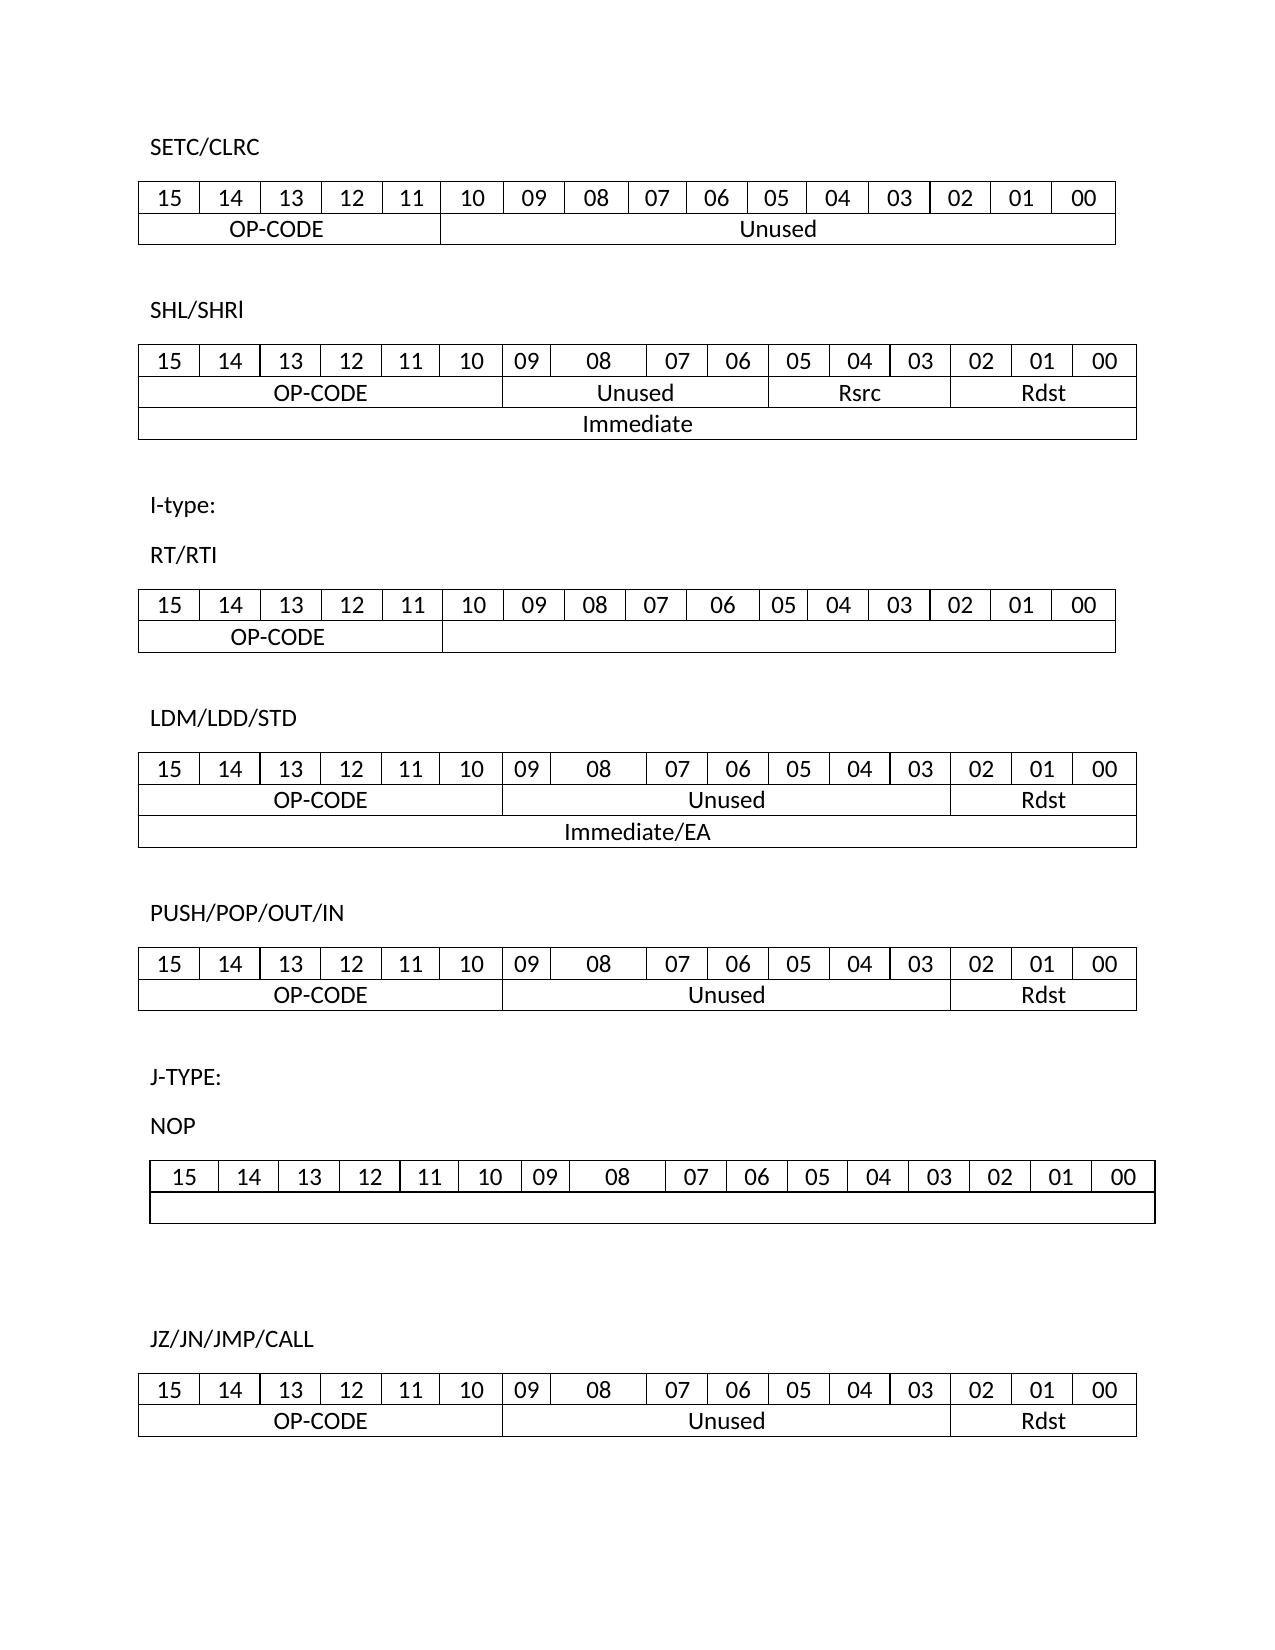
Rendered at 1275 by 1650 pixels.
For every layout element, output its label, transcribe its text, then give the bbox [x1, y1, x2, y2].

table_header 11 [382, 1374, 439, 1404]
table_header 02 [951, 1374, 1011, 1404]
table_header 13 [261, 345, 320, 376]
table_header 11 [382, 753, 439, 783]
table_header 03 [891, 948, 950, 978]
table_header 05 [788, 1161, 847, 1191]
table_header 14 [200, 753, 259, 783]
table_header 04 [808, 590, 868, 620]
table_header 03 [891, 1374, 950, 1404]
table_header 08 [551, 1374, 646, 1404]
table_header 00 [1052, 182, 1115, 212]
table_header 00 [1073, 1374, 1136, 1404]
table_header 13 [261, 590, 321, 620]
table_header 00 [1092, 1161, 1154, 1191]
table_header 00 [1073, 948, 1136, 978]
table_cell OP-CODE [139, 785, 502, 815]
table_cell OP-CODE [139, 377, 502, 407]
table_header 06 [708, 345, 768, 376]
table_header 08 [551, 345, 646, 376]
table_header 01 [1012, 753, 1072, 783]
table_cell [443, 621, 1115, 652]
table_header 02 [951, 753, 1011, 783]
table_header 04 [830, 753, 889, 783]
table_header 11 [383, 590, 442, 620]
table_header 08 [551, 948, 646, 978]
table_header 05 [769, 753, 829, 783]
text PUSH/POP/OUT/IN [150, 897, 1125, 928]
table_header 02 [931, 590, 990, 620]
table_header 15 [139, 590, 199, 620]
table_header 06 [687, 590, 759, 620]
table_header 10 [443, 590, 503, 620]
table_header 01 [1012, 948, 1072, 978]
table_header 09 [503, 1374, 550, 1404]
table_header 07 [629, 182, 686, 212]
text JZ/JN/JMP/CALL [150, 1323, 1125, 1354]
table_header 04 [830, 345, 889, 376]
table_header 12 [340, 1161, 399, 1191]
text SETC/CLRC [150, 131, 1125, 162]
table_header 07 [647, 948, 707, 978]
table_header 08 [570, 1161, 665, 1191]
table_header 06 [708, 948, 768, 978]
table_cell [151, 1193, 1154, 1223]
table_header 12 [321, 1374, 381, 1404]
table_header 05 [769, 345, 829, 376]
text NOP [150, 1110, 1125, 1141]
table_header 05 [769, 948, 829, 978]
table_header 11 [401, 1161, 458, 1191]
table_header 12 [321, 345, 381, 376]
table_cell OP-CODE [139, 621, 442, 652]
table_header 02 [970, 1161, 1030, 1191]
table_header 13 [261, 753, 320, 783]
table_header 10 [440, 753, 502, 783]
table_header 00 [1073, 753, 1136, 783]
table_cell OP-CODE [139, 980, 502, 1010]
table_header 13 [261, 1374, 320, 1404]
table_header 09 [503, 753, 550, 783]
table_header 01 [991, 182, 1051, 212]
table_cell Rsrc [769, 377, 950, 407]
table_header 03 [891, 753, 950, 783]
table_header 03 [869, 182, 929, 212]
table_cell Rdst [951, 980, 1136, 1010]
text LDM/LDD/STD [150, 702, 1125, 733]
table_header 14 [219, 1161, 278, 1191]
table_header 15 [139, 1374, 199, 1404]
table_header 03 [869, 590, 929, 620]
table_header 04 [848, 1161, 908, 1191]
table_header 11 [382, 948, 439, 978]
table_cell Rdst [951, 1405, 1136, 1436]
table_header 07 [647, 1374, 707, 1404]
table_header 03 [909, 1161, 969, 1191]
table_header 12 [321, 948, 381, 978]
table_header 06 [687, 182, 747, 212]
table_header 09 [504, 182, 564, 212]
text I-type: [150, 489, 1125, 520]
table_header 05 [769, 1374, 829, 1404]
table_header 01 [991, 590, 1051, 620]
table_header 13 [261, 182, 321, 212]
table_header 00 [1073, 345, 1136, 376]
table_header 09 [522, 1161, 569, 1191]
table_cell Rdst [951, 377, 1136, 407]
table_header 01 [1012, 345, 1072, 376]
table_header 10 [440, 1374, 502, 1404]
table_header 07 [626, 590, 686, 620]
table_header 07 [647, 753, 707, 783]
table_header 07 [666, 1161, 726, 1191]
table_header 14 [200, 590, 260, 620]
table_header 11 [383, 182, 440, 212]
table_cell Unused [441, 214, 1115, 244]
table_header 00 [1052, 590, 1115, 620]
table_header 15 [139, 182, 199, 212]
table_header 05 [760, 590, 807, 620]
table_header 15 [139, 345, 199, 376]
text J-TYPE: [150, 1061, 1125, 1091]
table_header 10 [459, 1161, 521, 1191]
table_header 07 [647, 345, 707, 376]
table_header 13 [261, 948, 320, 978]
table_header 09 [503, 345, 550, 376]
table_header 10 [441, 182, 503, 212]
table_header 13 [279, 1161, 339, 1191]
table_header 15 [139, 753, 199, 783]
table_header 01 [1031, 1161, 1091, 1191]
table_header 12 [322, 590, 382, 620]
table_header 02 [931, 182, 990, 212]
table_header 14 [200, 1374, 259, 1404]
table_header 15 [151, 1161, 218, 1191]
table_header 10 [440, 948, 502, 978]
table_header 14 [200, 948, 259, 978]
table_header 04 [830, 1374, 889, 1404]
table_cell Immediate/EA [139, 816, 1136, 847]
table_header 08 [565, 182, 628, 212]
table_cell Rdst [951, 785, 1136, 815]
table_cell Unused [503, 980, 950, 1010]
table_header 04 [830, 948, 889, 978]
table_header 08 [551, 753, 646, 783]
table_header 02 [951, 345, 1011, 376]
table_header 04 [807, 182, 868, 212]
table_header 08 [565, 590, 625, 620]
table_header 12 [321, 753, 381, 783]
table_cell OP-CODE [139, 214, 440, 244]
table_header 01 [1012, 1374, 1072, 1404]
table_header 06 [727, 1161, 787, 1191]
table_header 03 [891, 345, 950, 376]
text RT/RTI [150, 539, 1125, 569]
text SHL/SHRl [150, 294, 1125, 325]
table_cell Unused [503, 377, 768, 407]
table_cell Unused [503, 1405, 950, 1436]
table_header 05 [748, 182, 806, 212]
table_header 09 [504, 590, 564, 620]
table_header 11 [382, 345, 439, 376]
table_cell OP-CODE [139, 1405, 502, 1436]
table_header 09 [503, 948, 550, 978]
table_header 14 [200, 345, 259, 376]
table_header 02 [951, 948, 1011, 978]
table_header 06 [708, 1374, 768, 1404]
table_header 06 [708, 753, 768, 783]
table_cell Immediate [139, 408, 1136, 439]
table_header 12 [322, 182, 382, 212]
table_header 15 [139, 948, 199, 978]
table_cell Unused [503, 785, 950, 815]
table_header 10 [440, 345, 502, 376]
table_header 14 [200, 182, 260, 212]
